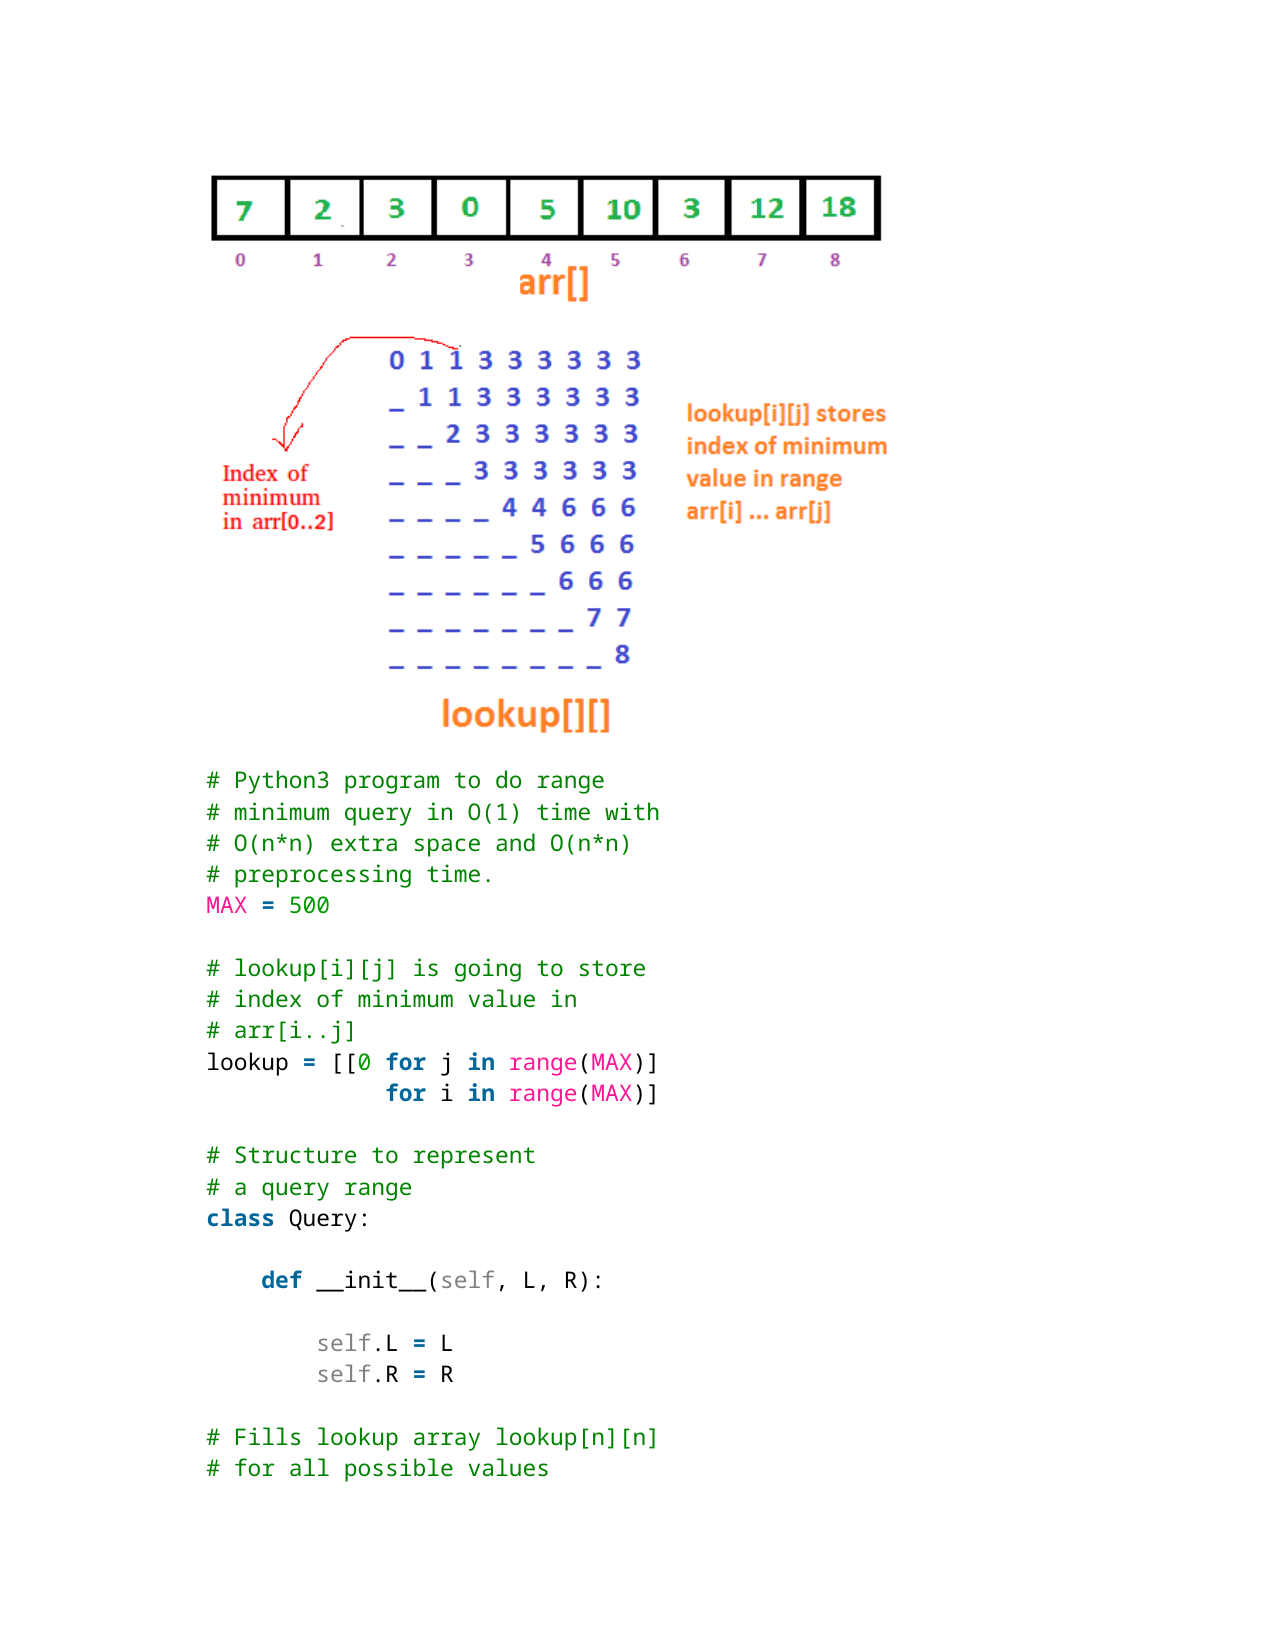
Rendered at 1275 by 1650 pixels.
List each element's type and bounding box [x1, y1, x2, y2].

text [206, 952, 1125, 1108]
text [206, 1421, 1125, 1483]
picture [206, 150, 908, 737]
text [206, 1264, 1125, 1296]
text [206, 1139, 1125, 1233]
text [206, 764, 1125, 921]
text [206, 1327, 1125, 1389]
